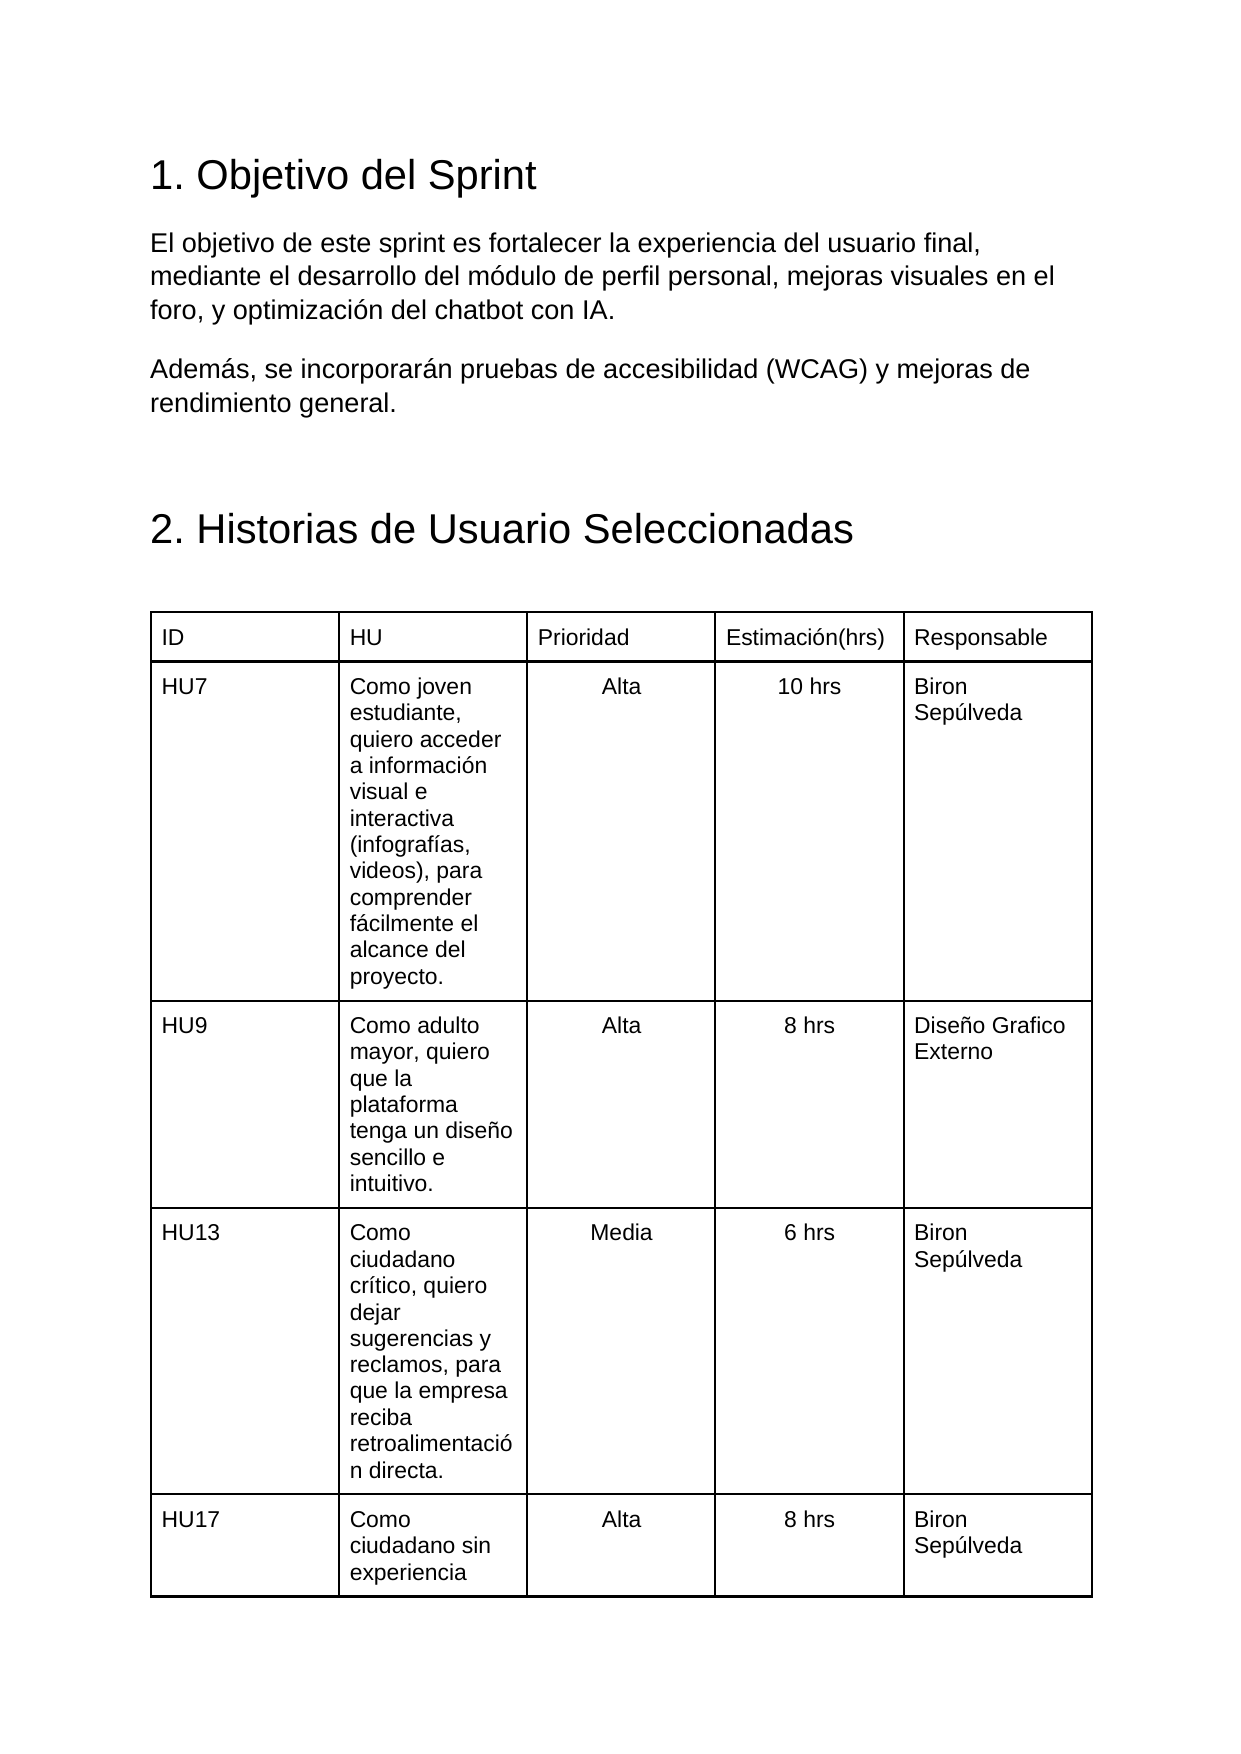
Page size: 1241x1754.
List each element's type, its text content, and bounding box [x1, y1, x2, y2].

subtitle 1. Objetivo del Sprint [150, 150, 1090, 198]
table_cell Como joven estudiante, quiero acceder a información visual e interactiva (infografías, videos), para comprender fácilmente el alcance del proyecto. [340, 663, 526, 999]
table_header Responsable [905, 613, 1091, 660]
table_cell Alta [528, 663, 714, 999]
table_cell 8 hrs [716, 1002, 903, 1207]
table_cell Media [528, 1209, 714, 1493]
text El objetivo de este sprint es fortalecer la experiencia del usuario final, mediante el desarrollo del módulo de perfil personal, mejoras visuales en el foro, y optimización del chatbot con IA. [150, 227, 1090, 325]
table_header Prioridad [528, 613, 714, 660]
table_header HU [340, 613, 526, 660]
table_cell Alta [528, 1495, 714, 1595]
table_header ID [152, 613, 338, 660]
table_cell 10 hrs [716, 663, 903, 999]
table_cell HU13 [152, 1209, 338, 1493]
table_cell HU17 [152, 1495, 338, 1595]
text Además, se incorporarán pruebas de accesibilidad (WCAG) y mejoras de rendimiento general. [150, 353, 1090, 418]
table_cell Biron Sepúlveda [905, 1209, 1091, 1493]
table_cell Diseño Grafico Externo [905, 1002, 1091, 1207]
table_cell Como adulto mayor, quiero que la plataforma tenga un diseño sencillo e intuitivo. [340, 1002, 526, 1207]
table_cell 6 hrs [716, 1209, 903, 1493]
table_cell HU9 [152, 1002, 338, 1207]
table_cell Biron Sepúlveda [905, 1495, 1091, 1595]
table_cell Alta [528, 1002, 714, 1207]
subtitle 2. Historias de Usuario Seleccionadas [150, 504, 1090, 552]
table_header Estimación(hrs) [716, 613, 903, 660]
table_cell HU7 [152, 663, 338, 999]
table_cell Como ciudadano crítico, quiero dejar sugerencias y reclamos, para que la empresa reciba retroalimentación directa. [340, 1209, 526, 1493]
table_cell 8 hrs [716, 1495, 903, 1595]
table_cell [340, 1495, 526, 1595]
table_cell Biron Sepúlveda [905, 663, 1091, 999]
